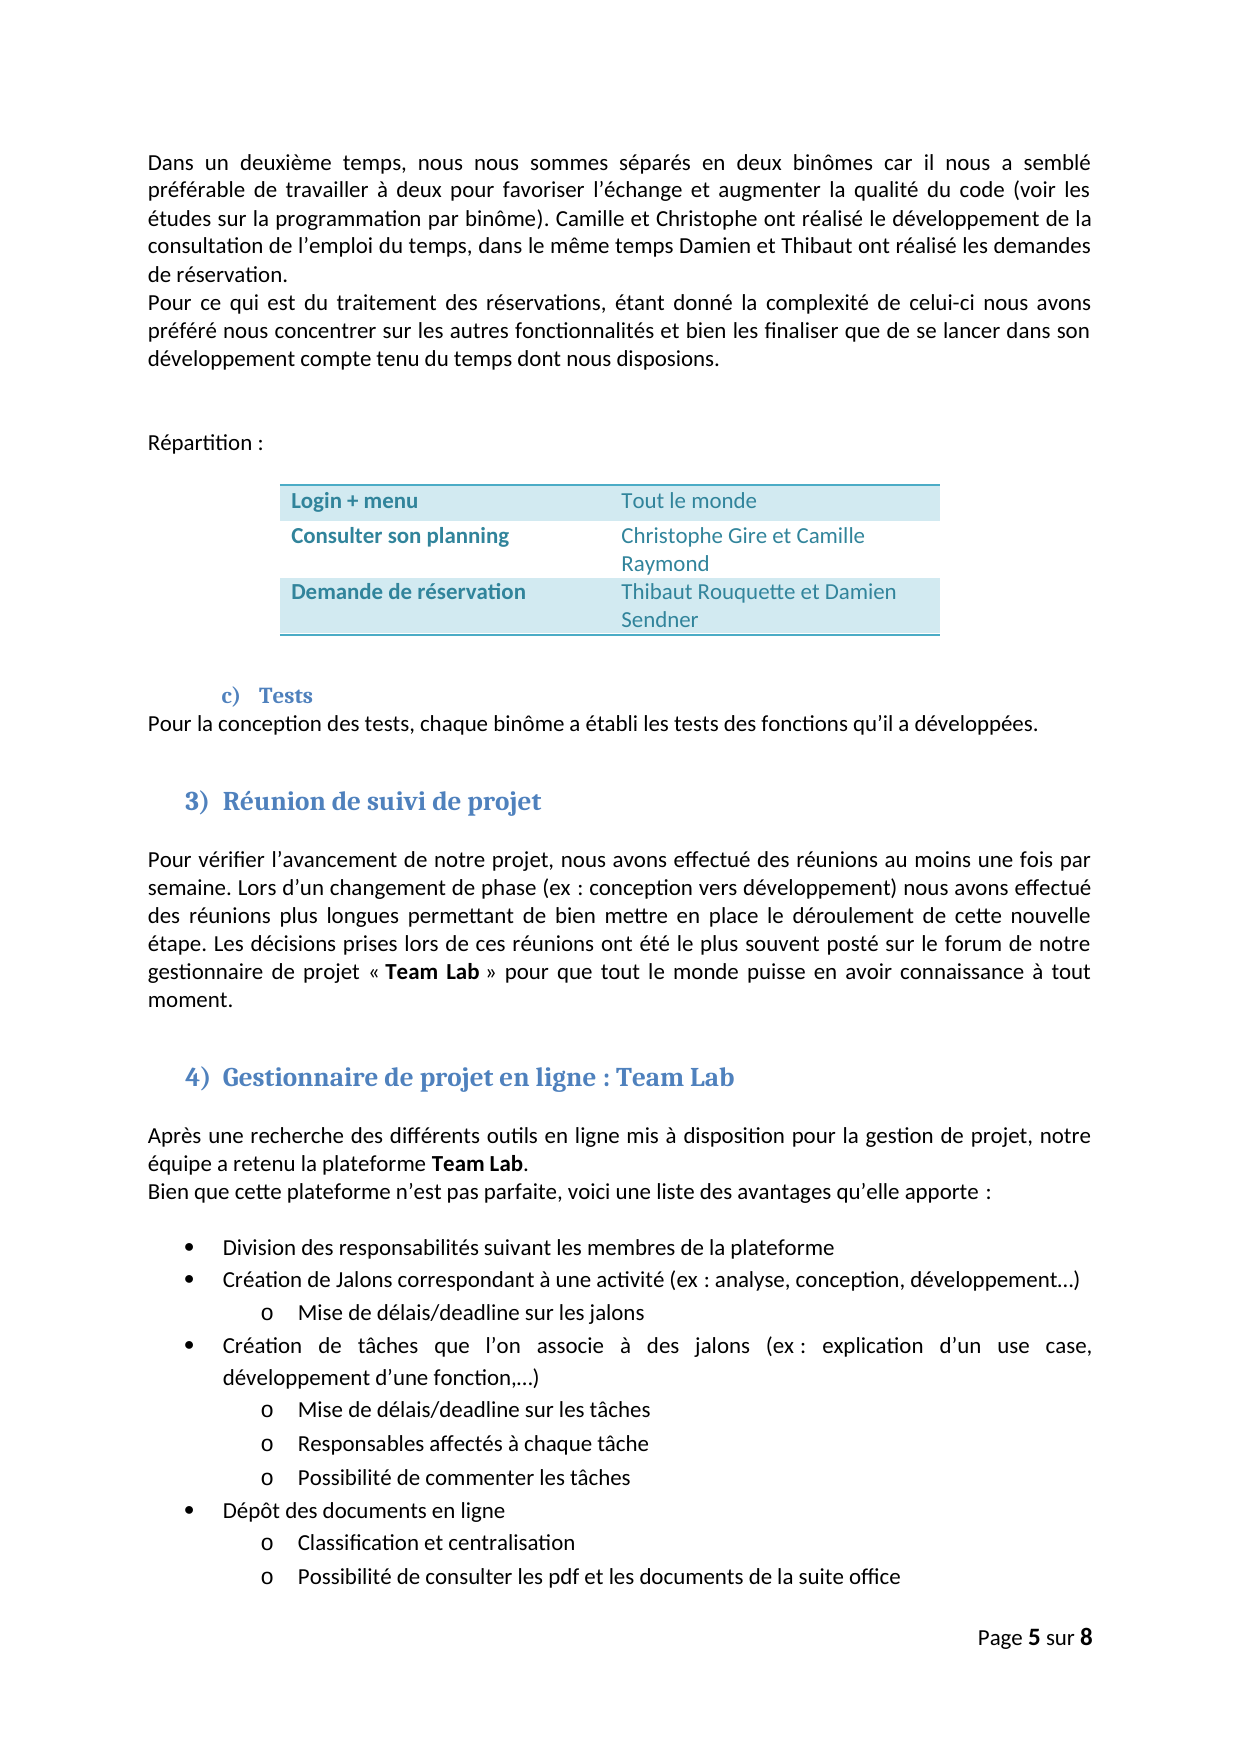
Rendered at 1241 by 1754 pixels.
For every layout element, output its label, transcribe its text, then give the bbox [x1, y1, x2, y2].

list Responsables affectés à chaque tâche [260, 1429, 1093, 1458]
list Mise de délais/deadline sur les tâches [260, 1396, 1093, 1425]
text Répartition : [148, 428, 1093, 456]
list Mise de délais/deadline sur les jalons [260, 1298, 1093, 1327]
list Création de tâches que l’on associe à des jalons (ex : explication d’un use case, développement d’une fonction,…) [185, 1331, 1093, 1391]
subtitle Réunion de suivi de projet [185, 786, 1093, 817]
list Division des responsabilités suivant les membres de la plateforme [185, 1233, 1093, 1261]
list Possibilité de commenter les tâches [260, 1463, 1093, 1492]
text Après une recherche des différents outils en ligne mis à disposition pour la gestion de projet, notre équipe a retenu la plateforme Team Lab. [148, 1121, 1093, 1177]
table_cell Consulter son planning [280, 521, 610, 577]
text Bien que cette plateforme n’est pas parfaite, voici une liste des avantages qu’elle apporte : [148, 1177, 1093, 1205]
table_cell Christophe Gire et Camille Raymond [610, 521, 940, 577]
subtitle Tests [221, 683, 1093, 709]
list Possibilité de consulter les pdf et les documents de la suite office [260, 1562, 1093, 1591]
table_header Tout le monde [610, 486, 940, 521]
table_cell Thibaut Rouquette et Damien Sendner [610, 578, 940, 633]
subtitle Gestionnaire de projet en ligne : Team Lab [185, 1062, 1093, 1093]
text Pour ce qui est du traitement des réservations, étant donné la complexité de celui-ci nous avons préféré nous concentrer sur les autres fonctionnalités et bien les finaliser que de se lancer dans son développement compte tenu du temps dont nous disposions. [148, 288, 1093, 372]
list Dépôt des documents en ligne [185, 1496, 1093, 1524]
list Classification et centralisation [260, 1528, 1093, 1558]
list Création de Jalons correspondant à une activité (ex : analyse, conception, développement…) [185, 1266, 1093, 1293]
text Pour la conception des tests, chaque binôme a établi les tests des fonctions qu’il a développées. [148, 709, 1093, 737]
text Pour vérifier l’avancement de notre projet, nous avons effectué des réunions au moins une fois par semaine. Lors d’un changement de phase (ex : conception vers développement) nous avons effectué des réunions plus longues permettant de bien mettre en place le déroulement de cette nouvelle étape. Les décisions prises lors de ces réunions ont été le plus souvent posté sur le forum de notre gestionnaire de projet « Team Lab » pour que tout le monde puisse en avoir connaissance à tout moment. [148, 845, 1093, 1013]
table_header Login + menu [280, 486, 610, 521]
table_cell Demande de réservation [280, 578, 610, 633]
text Dans un deuxième temps, nous nous sommes séparés en deux binômes car il nous a semblé préférable de travailler à deux pour favoriser l’échange et augmenter la qualité du code (voir les études sur la programmation par binôme). Camille et Christophe ont réalisé le développement de la consultation de l’emploi du temps, dans le même temps Damien et Thibaut ont réalisé les demandes de réservation. [148, 148, 1093, 288]
